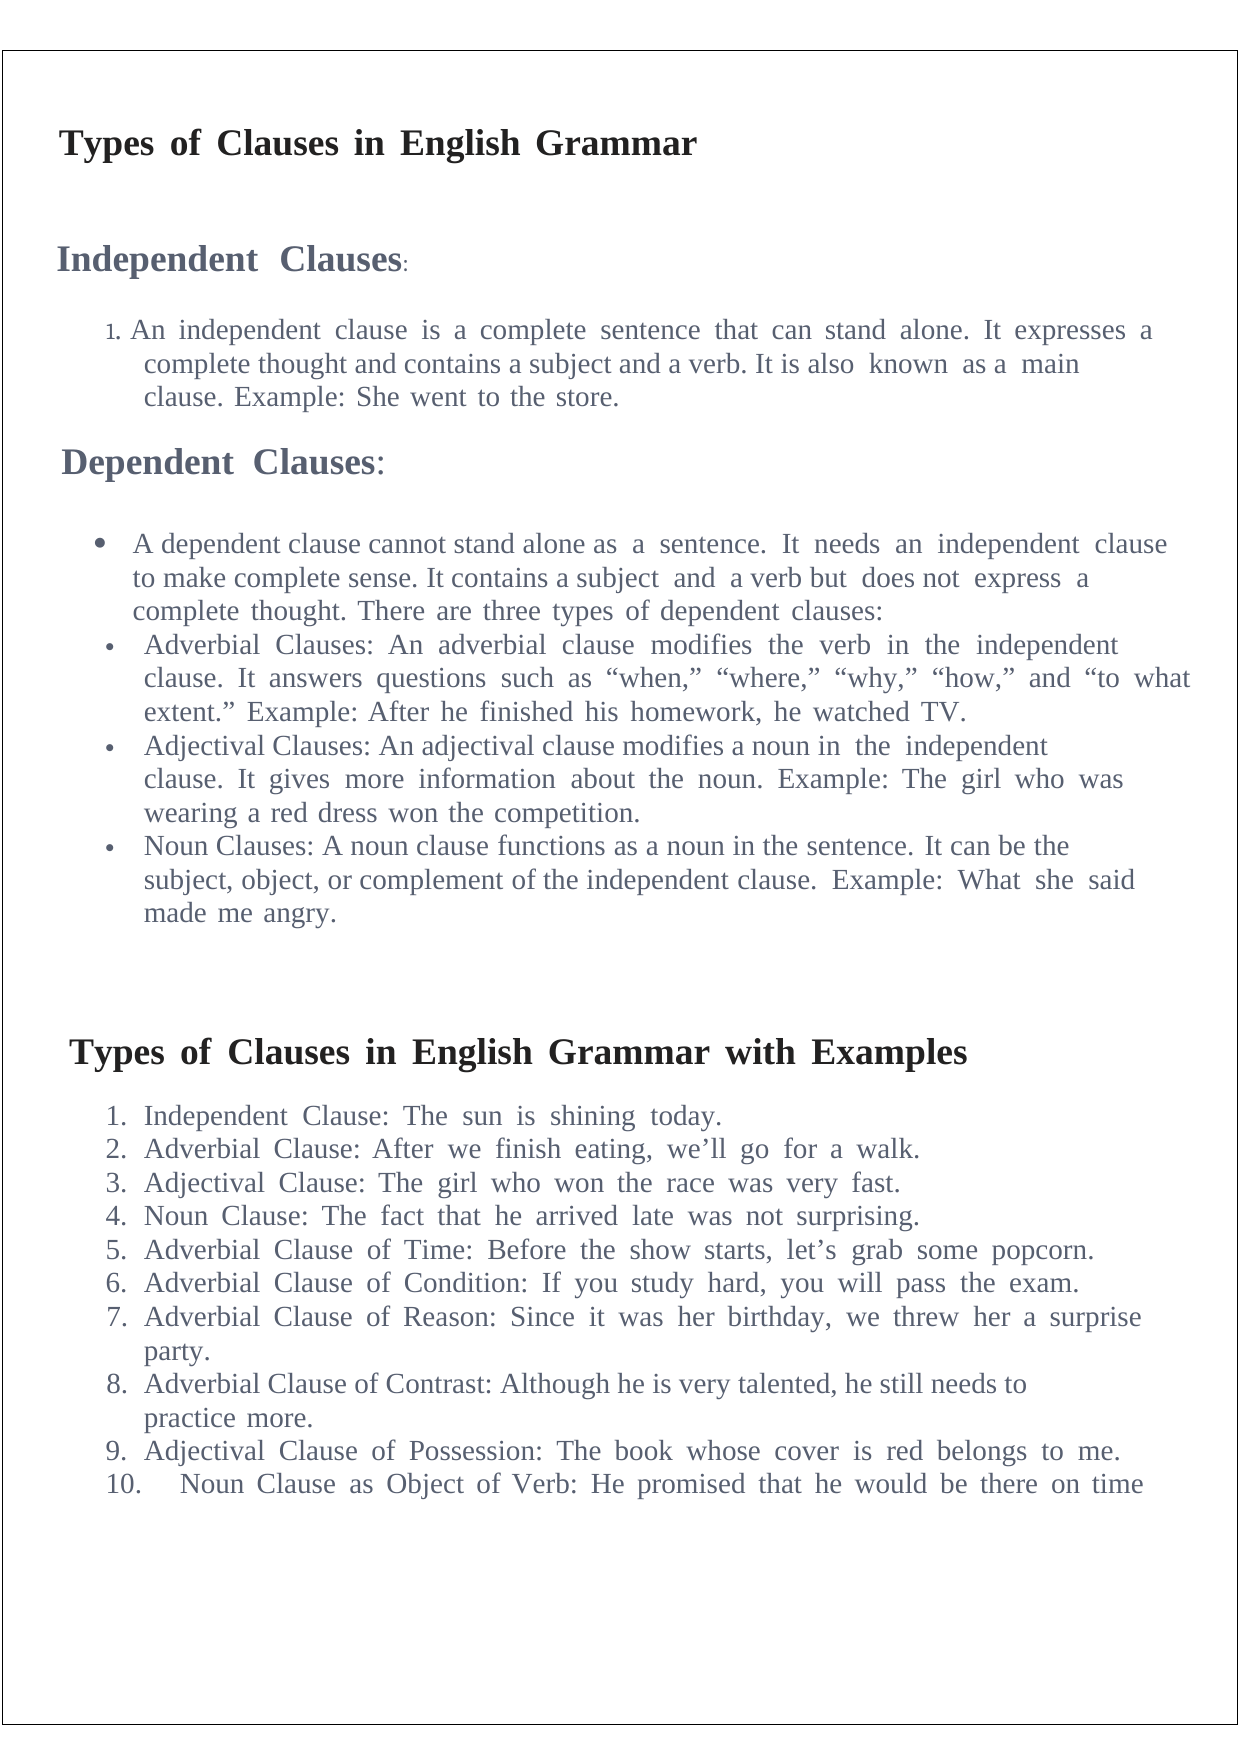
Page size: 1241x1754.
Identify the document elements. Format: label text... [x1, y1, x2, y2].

list Independent Clause: The sun is shining today. [105, 1098, 1237, 1132]
list Adverbial Clause of Time: Before the show starts, let’s grab some popcorn. [105, 1232, 1237, 1266]
list Noun Clause: The fact that he arrived late was not surprising. [105, 1199, 1237, 1232]
list Adverbial Clauses: An adverbial clause modifies the verb in the independent clause. It answers questions such as “when,” “where,” “why,” “how,” and “to what extent.” Example: After he finished his homework, he watched TV. [106, 627, 1194, 728]
list Noun Clause as Object of Verb: He promised that he would be there on time [105, 1467, 1237, 1500]
list Adjectival Clause of Possession: The book whose cover is red belongs to me. [105, 1434, 1237, 1467]
list Adverbial Clause: After we finish eating, we’ll go for a walk. [105, 1132, 1237, 1165]
list Adverbial Clause of Condition: If you study hard, you will pass the exam. [105, 1266, 1237, 1299]
subtitle Types of Clauses in English Grammar with Examples [69, 1029, 1237, 1072]
list A dependent clause cannot stand alone as a sentence. It needs an independent clause to make complete sense. It contains a subject and a verb but does not express a complete thought. There are three types of dependent clauses: [95, 526, 1189, 627]
list Noun Clauses: A noun clause functions as a noun in the sentence. It can be the subject, object, or complement of the independent clause. Example: What she said made me angry. [106, 828, 1137, 929]
text Independent Clauses: [56, 236, 1237, 279]
subtitle Types of Clauses in English Grammar [58, 120, 1237, 163]
list Adjectival Clauses: An adjectival clause modifies a noun in the independent clause. It gives more information about the noun. Example: The girl who was wearing a red dress won the competition. [106, 728, 1127, 828]
list Adjectival Clause: The girl who won the race was very fast. [105, 1165, 1237, 1199]
list Adverbial Clause of Contrast: Although he is very talented, he still needs to practice more. [106, 1367, 1030, 1434]
list Adverbial Clause of Reason: Since it was her birthday, we threw her a surprise party. [106, 1299, 1145, 1367]
text 1. An independent clause is a complete sentence that can stand alone. It expresses a complete thought and contains a subject and a verb. It is also known as a main clause. Example: She went to the store. [106, 312, 1157, 413]
subtitle Dependent Clauses: [61, 440, 1237, 483]
